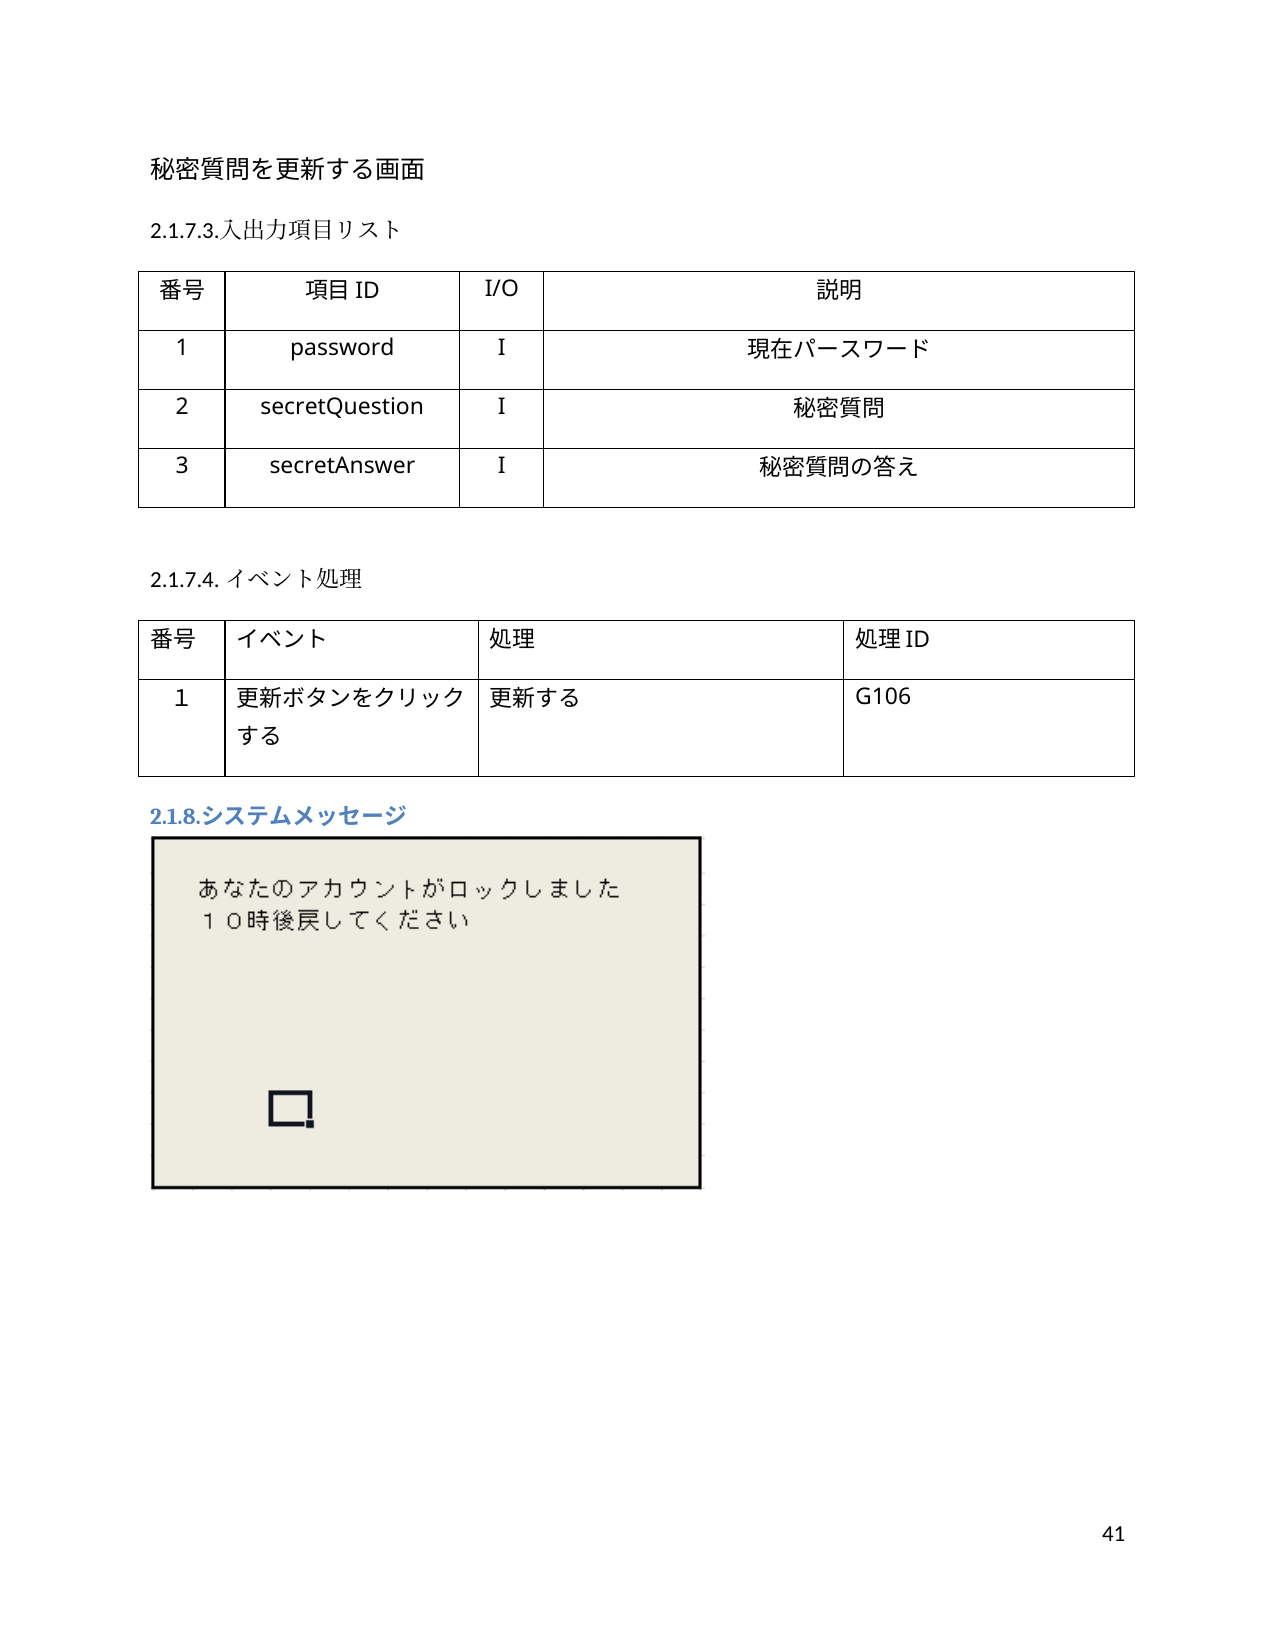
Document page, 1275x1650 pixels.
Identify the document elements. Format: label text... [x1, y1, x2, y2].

table_header 処理 [479, 621, 843, 679]
table_header I/O [460, 272, 543, 330]
table_cell I [460, 331, 543, 389]
picture [150, 836, 705, 1191]
text 2.1.7.4. イベント処理 [150, 561, 1125, 594]
table_cell 更新ボタンをクリックする [226, 680, 478, 776]
subtitle 2.1.8.システムメッセージ [150, 798, 1125, 831]
table_header 説明 [544, 272, 1134, 330]
table_cell １ [139, 680, 224, 776]
text 2.1.7.3.入出力項目リスト [150, 212, 1125, 245]
table_header 番号 [139, 272, 224, 330]
table_cell I [460, 390, 543, 448]
table_header 処理ID [844, 621, 1134, 679]
table_cell G106 [844, 680, 1134, 776]
table_header 番号 [139, 621, 224, 679]
table_cell 現在パースワード [544, 331, 1134, 389]
table_cell 2 [139, 390, 224, 448]
table_cell 秘密質問 [544, 390, 1134, 448]
table_cell secretQuestion [226, 390, 459, 448]
table_cell password [226, 331, 459, 389]
table_cell 秘密質問の答え [544, 449, 1134, 507]
text 秘密質問を更新する画面 [150, 150, 1125, 186]
table_cell 1 [139, 331, 224, 389]
table_cell secretAnswer [226, 449, 459, 507]
table_header 項目ID [226, 272, 459, 330]
table_cell I [460, 449, 543, 507]
table_header イベント [226, 621, 478, 679]
table_cell 更新する [479, 680, 843, 776]
table_cell 3 [139, 449, 224, 507]
